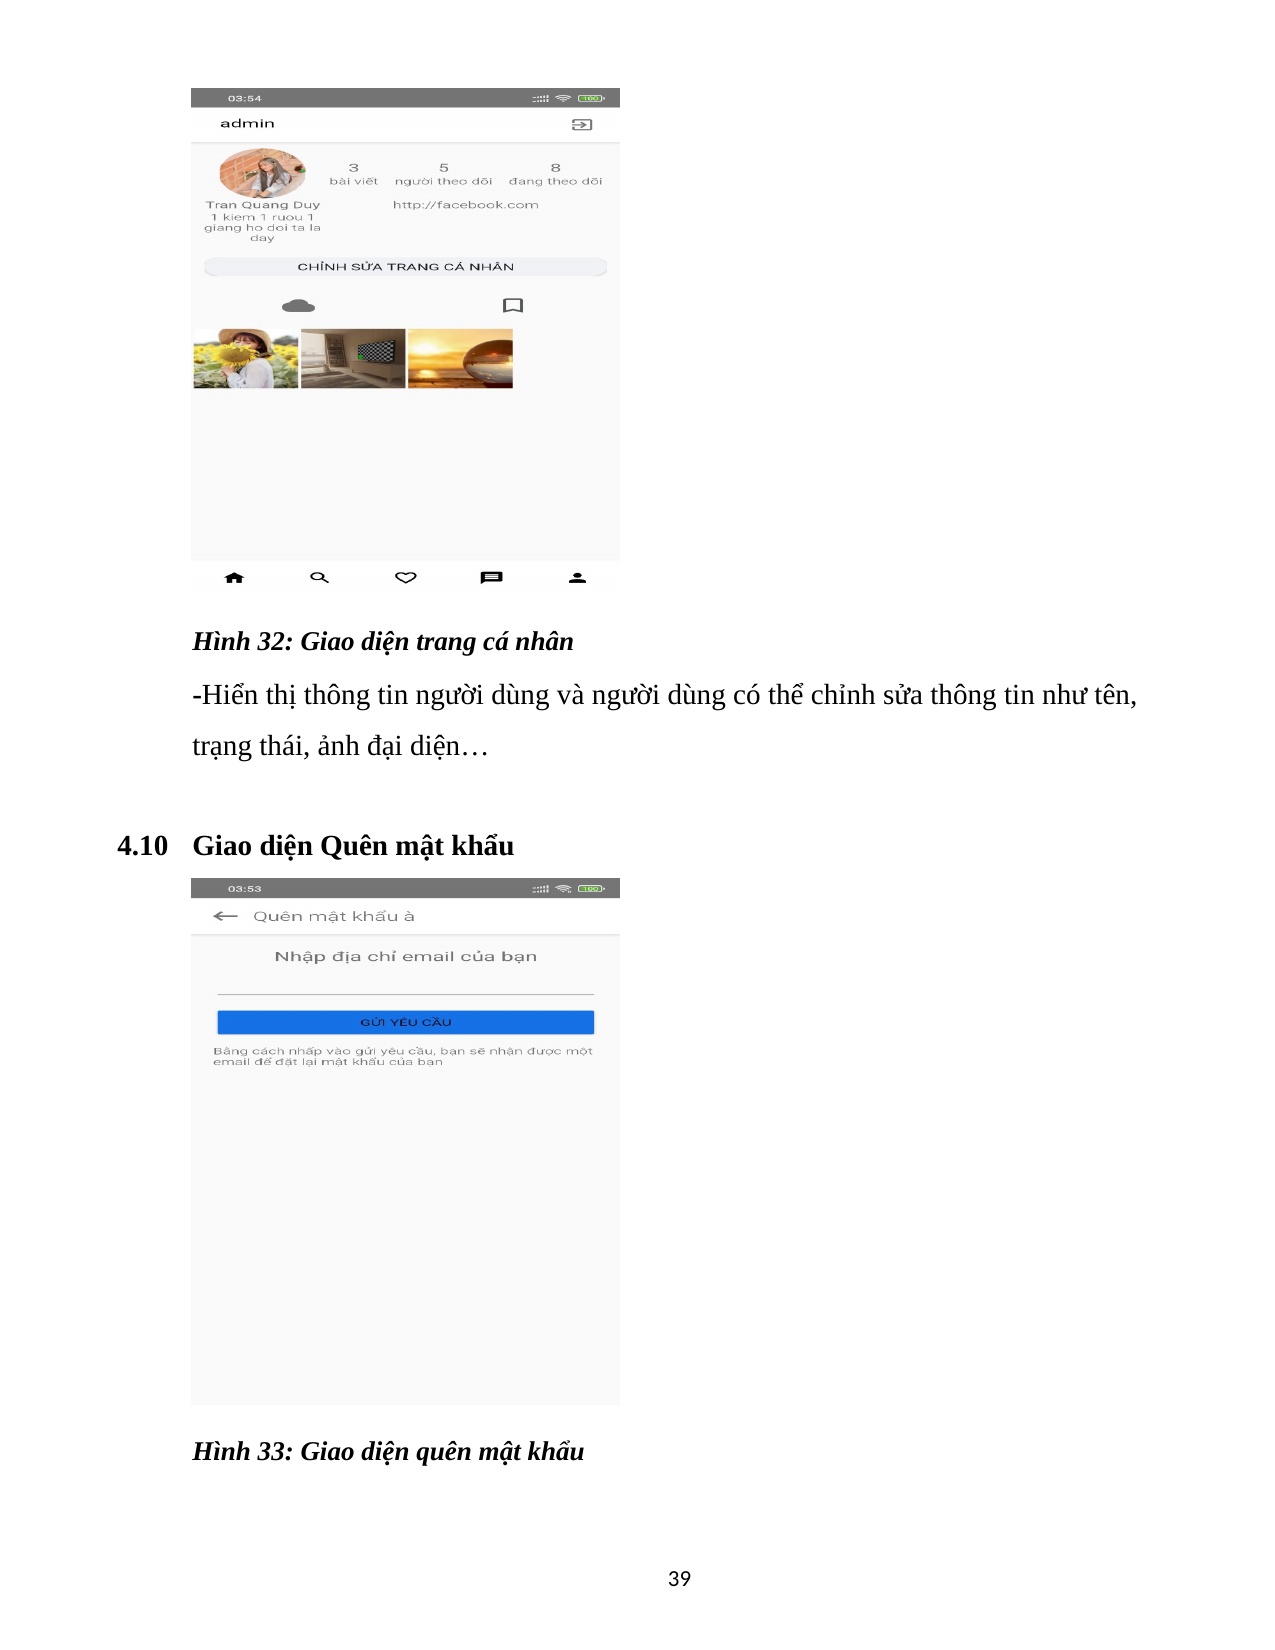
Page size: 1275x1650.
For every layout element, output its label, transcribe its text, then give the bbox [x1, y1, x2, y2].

text Hình : Giao diện quên mật khẩu [192, 1435, 1167, 1467]
list Giao diện Quên mật khẩu [117, 828, 1167, 862]
picture [191, 878, 620, 1405]
picture [191, 88, 620, 595]
text Hình : Giao diện trang cá nhân [192, 625, 1167, 657]
list -Hiển thị thông tin người dùng và người dùng có thể chỉnh sửa thông tin như tên, trạng thái, ảnh đại diện… [192, 677, 1167, 761]
